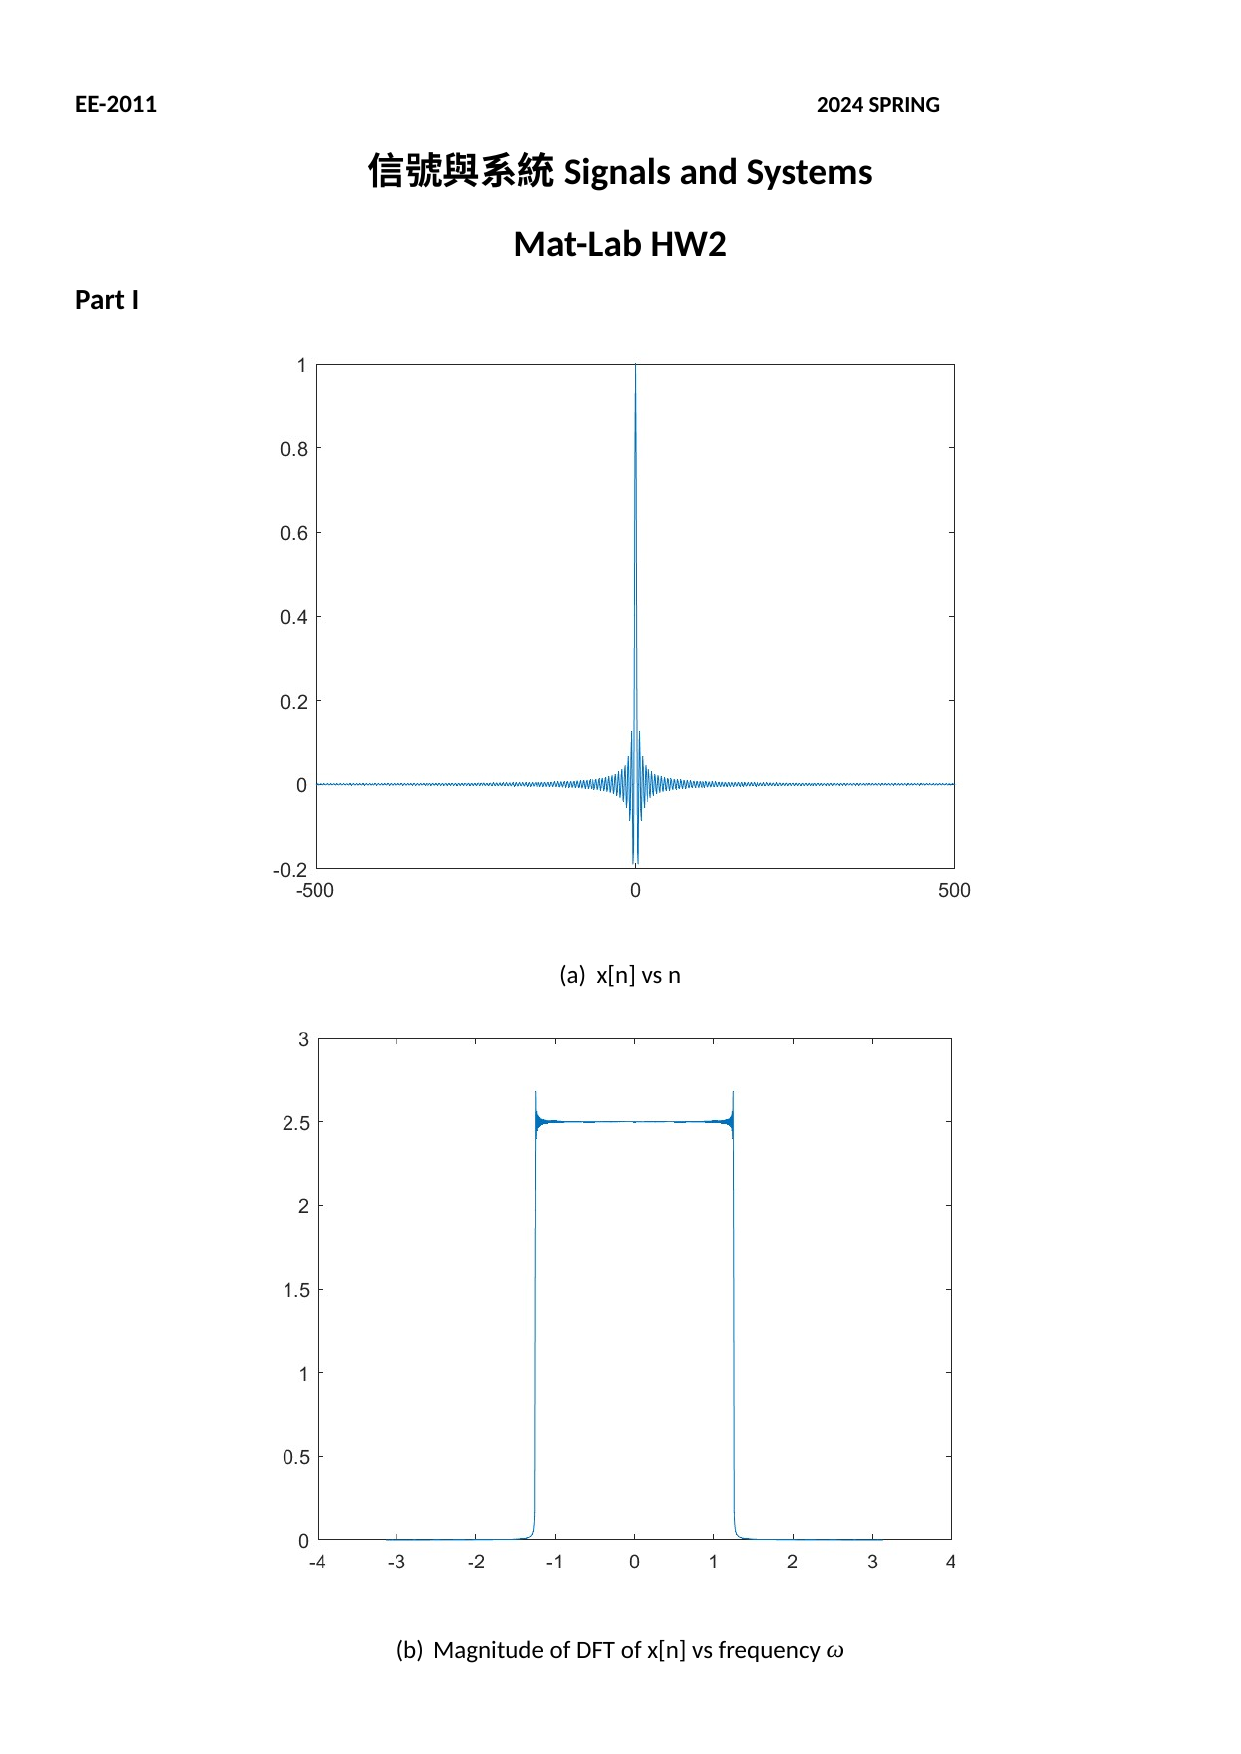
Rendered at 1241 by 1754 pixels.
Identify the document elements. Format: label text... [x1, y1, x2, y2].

text Mat-Lab HW2 [75, 205, 1165, 280]
text 信號與系統 Signals and Systems [75, 130, 1165, 205]
list Magnitude of DFT of x[n] vs frequency [75, 1630, 1165, 1668]
picture [208, 317, 1033, 936]
text Part I [75, 280, 1165, 318]
list x[n] vs n [75, 955, 1165, 993]
picture [211, 992, 1029, 1607]
